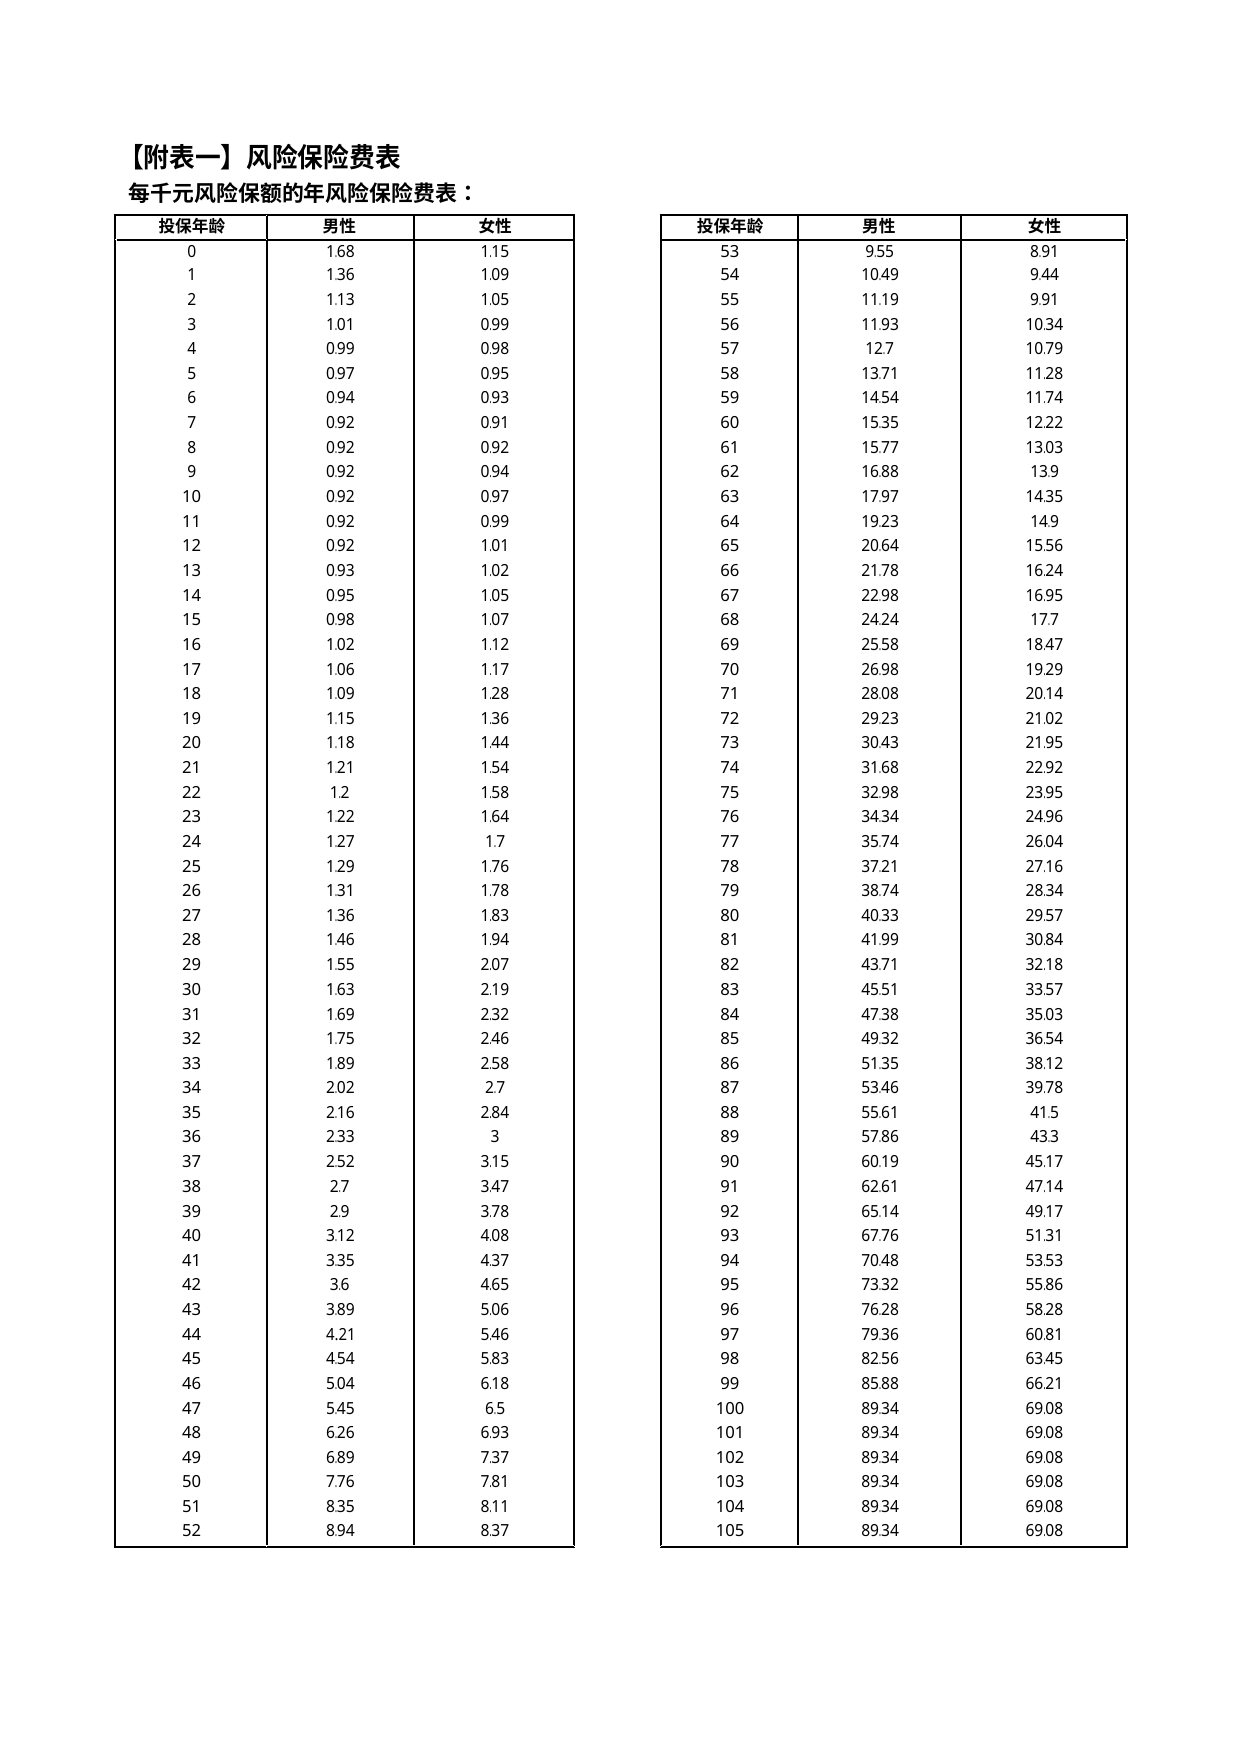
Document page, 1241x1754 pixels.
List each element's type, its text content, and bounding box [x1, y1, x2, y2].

table_cell 32.98 [799, 782, 960, 807]
table_cell 11 [116, 511, 266, 535]
table_cell 11.28 [962, 363, 1126, 388]
table_cell 0.91 [415, 412, 573, 437]
table_cell 2.32 [415, 1004, 573, 1028]
table_cell 50 [116, 1472, 266, 1496]
table_cell 66 [662, 560, 797, 585]
table_header 男性 [268, 216, 413, 239]
table_cell 39.78 [962, 1078, 1126, 1102]
table_cell 1.76 [415, 856, 573, 880]
table_cell 69.08 [962, 1447, 1126, 1472]
table_cell 1.44 [415, 733, 573, 757]
table_cell 89.34 [798, 1521, 961, 1546]
table_cell 1.13 [268, 289, 413, 314]
table_cell 15 [116, 609, 266, 634]
table_cell 78 [662, 856, 797, 880]
table_cell 34.34 [799, 807, 960, 831]
table_cell 11.19 [799, 289, 960, 314]
table_cell 89.34 [799, 1447, 960, 1472]
table_cell 73 [662, 733, 797, 757]
table_cell 1.2 [268, 782, 413, 807]
table_cell 0.92 [268, 486, 413, 511]
table_cell 14.9 [962, 511, 1126, 535]
table_cell 20 [116, 733, 266, 757]
table_cell 82 [662, 954, 797, 979]
table_cell 80 [662, 905, 797, 930]
table_cell 25 [116, 856, 266, 880]
table_cell 94 [662, 1250, 797, 1274]
table_cell 55.86 [962, 1275, 1126, 1299]
table_cell 1.68 [268, 241, 413, 264]
table_cell 5.06 [415, 1299, 573, 1324]
table_cell 53 [662, 241, 797, 264]
table_cell 1.01 [268, 314, 413, 338]
table_cell 1.09 [268, 683, 413, 708]
table_cell 62 [662, 462, 797, 486]
table_cell 69 [662, 634, 797, 659]
table_cell 37 [116, 1151, 266, 1176]
table_cell 85 [662, 1028, 797, 1053]
table_cell 10.34 [962, 314, 1126, 338]
table_cell 70.48 [799, 1250, 960, 1274]
table_cell 21.78 [799, 560, 960, 585]
table_cell 57.86 [799, 1127, 960, 1151]
table_cell 1.94 [415, 930, 573, 954]
table_cell 1.7 [415, 831, 573, 856]
table_cell 51 [116, 1496, 266, 1521]
table_cell 4.65 [415, 1275, 573, 1299]
table_cell 3.15 [415, 1151, 573, 1176]
table_cell 33.57 [962, 979, 1126, 1004]
table_cell 5.46 [415, 1324, 573, 1348]
table_cell 6.18 [415, 1373, 573, 1398]
table_cell 15.77 [799, 437, 960, 462]
table_cell 2.46 [415, 1028, 573, 1053]
table_cell 13.03 [962, 437, 1126, 462]
table_cell 60.19 [799, 1151, 960, 1176]
table_cell 47.38 [799, 1004, 960, 1028]
table_cell 0.92 [415, 437, 573, 462]
table_cell 2.58 [415, 1053, 573, 1077]
table_cell 64 [662, 511, 797, 535]
table_cell 0 [116, 241, 266, 264]
table_cell 40 [116, 1225, 266, 1250]
table_cell 1.22 [268, 807, 413, 831]
table_cell 87 [662, 1078, 797, 1102]
table_cell 81 [662, 930, 797, 954]
table_cell 37.21 [799, 856, 960, 880]
table_cell 10.49 [799, 264, 960, 289]
table_cell 62.61 [799, 1176, 960, 1201]
table_cell 1.55 [268, 954, 413, 979]
table_cell 39 [116, 1201, 266, 1225]
table_cell 0.95 [415, 363, 573, 388]
table_cell 30 [116, 979, 266, 1004]
table_cell 1.02 [268, 634, 413, 659]
table_cell 1.58 [415, 782, 573, 807]
table_cell 1 [116, 264, 266, 289]
table_cell 1.54 [415, 757, 573, 782]
table_cell 90 [662, 1151, 797, 1176]
table_cell 1.15 [268, 708, 413, 732]
table_cell 51.31 [962, 1225, 1126, 1250]
table_cell 3.12 [268, 1225, 413, 1250]
table_cell 2.7 [268, 1176, 413, 1201]
table_cell 104 [662, 1496, 797, 1521]
table_cell 27 [116, 905, 266, 930]
table_cell 65.14 [799, 1201, 960, 1225]
table_cell 0.92 [268, 511, 413, 535]
table_cell 48 [116, 1423, 266, 1447]
table_cell 67.76 [799, 1225, 960, 1250]
table_cell 1.12 [415, 634, 573, 659]
table_cell 71 [662, 683, 797, 708]
table_cell 0.97 [268, 363, 413, 388]
table_cell 41.99 [799, 930, 960, 954]
table_cell 45.51 [799, 979, 960, 1004]
table_cell 0.98 [415, 338, 573, 363]
table_header [575, 214, 660, 1546]
table_cell 1.64 [415, 807, 573, 831]
table_cell 2.02 [268, 1078, 413, 1102]
table_cell 22.98 [799, 585, 960, 609]
table_cell 88 [662, 1102, 797, 1127]
table_cell 7.37 [415, 1447, 573, 1472]
table_cell 22 [116, 782, 266, 807]
table_cell 1.36 [268, 905, 413, 930]
table_cell 8.11 [415, 1496, 573, 1521]
text 【附表一】风险保险费表 [118, 142, 1138, 174]
table_cell 3.47 [415, 1176, 573, 1201]
table_cell 8 [116, 437, 266, 462]
table_cell 99 [662, 1373, 797, 1398]
table_cell 0.95 [268, 585, 413, 609]
table_cell 24.24 [799, 609, 960, 634]
table_cell 7.81 [415, 1472, 573, 1496]
table_cell 21 [116, 757, 266, 782]
table_cell 1.69 [268, 1004, 413, 1028]
table_cell 43 [116, 1299, 266, 1324]
table_cell 105 [661, 1521, 798, 1546]
table_cell 0.98 [268, 609, 413, 634]
table_cell 4.54 [268, 1349, 413, 1373]
table_header 投保年龄 [116, 216, 266, 239]
table_cell 36 [116, 1127, 266, 1151]
table_cell 0.94 [415, 462, 573, 486]
table_cell 0.92 [268, 535, 413, 560]
text 每千元风险保额的年风险保险费表： [129, 174, 1138, 209]
table_cell 102 [662, 1447, 797, 1472]
table_cell 101 [662, 1423, 797, 1447]
table_cell 36.54 [962, 1028, 1126, 1053]
table_cell 23 [116, 807, 266, 831]
table_cell 68 [662, 609, 797, 634]
table_cell 0.99 [415, 314, 573, 338]
table_cell 26.98 [799, 659, 960, 683]
table_cell 5.83 [415, 1349, 573, 1373]
table_cell 53.53 [962, 1250, 1126, 1274]
table_cell 0.99 [268, 338, 413, 363]
table_cell 32 [116, 1028, 266, 1053]
table_cell 103 [662, 1472, 797, 1496]
table_cell 28 [116, 930, 266, 954]
table_cell 30.43 [799, 733, 960, 757]
table_cell 27.16 [962, 856, 1126, 880]
table_cell 0.92 [268, 437, 413, 462]
table_cell 46 [116, 1373, 266, 1398]
table_cell 1.83 [415, 905, 573, 930]
table_cell 8.37 [414, 1521, 574, 1546]
table_cell 31 [116, 1004, 266, 1028]
table_cell 2.07 [415, 954, 573, 979]
table_cell 69.08 [962, 1472, 1126, 1496]
table_cell 47 [116, 1398, 266, 1422]
table_cell 5 [116, 363, 266, 388]
table_cell 74 [662, 757, 797, 782]
table_cell 1.17 [415, 659, 573, 683]
table_cell 15.56 [962, 535, 1126, 560]
table_cell 42 [116, 1275, 266, 1299]
table_cell 1.78 [415, 880, 573, 905]
table_cell 59 [662, 388, 797, 412]
table_cell 17.7 [962, 609, 1126, 634]
table_cell 47.14 [962, 1176, 1126, 1201]
table_cell 89.34 [799, 1472, 960, 1496]
table_cell 21.02 [962, 708, 1126, 732]
table_cell 67 [662, 585, 797, 609]
table_cell 0.97 [415, 486, 573, 511]
table_cell 21.95 [962, 733, 1126, 757]
table_cell 32.18 [962, 954, 1126, 979]
table_cell 5.45 [268, 1398, 413, 1422]
table_cell 14 [116, 585, 266, 609]
table_cell 1.18 [268, 733, 413, 757]
table_cell 69.08 [962, 1423, 1126, 1447]
table_cell 72 [662, 708, 797, 732]
table_cell 75 [662, 782, 797, 807]
table_cell 54 [662, 264, 797, 289]
table_cell 14.54 [799, 388, 960, 412]
table_cell 60.81 [962, 1324, 1126, 1348]
table_cell 73.32 [799, 1275, 960, 1299]
table_cell 6.26 [268, 1423, 413, 1447]
table_cell 77 [662, 831, 797, 856]
table_cell 19 [116, 708, 266, 732]
table_cell 28.34 [962, 880, 1126, 905]
table_cell 3.89 [268, 1299, 413, 1324]
table_cell 0.92 [268, 412, 413, 437]
table_cell 79 [662, 880, 797, 905]
table_cell 1.89 [268, 1053, 413, 1077]
table_cell 17 [116, 659, 266, 683]
table_header 女性 [415, 216, 573, 239]
table_cell 26.04 [962, 831, 1126, 856]
table_cell 76.28 [799, 1299, 960, 1324]
table_cell 25.58 [799, 634, 960, 659]
table_cell 35.74 [799, 831, 960, 856]
table_cell 16.24 [962, 560, 1126, 585]
table_cell 13.9 [962, 462, 1126, 486]
table_cell 49 [116, 1447, 266, 1472]
table_cell 45 [116, 1349, 266, 1373]
table_cell 10 [116, 486, 266, 511]
table_cell 3.78 [415, 1201, 573, 1225]
table_cell 1.29 [268, 856, 413, 880]
table_cell 0.99 [415, 511, 573, 535]
table_cell 6.89 [268, 1447, 413, 1472]
table_cell 3.6 [268, 1275, 413, 1299]
table_cell 18.47 [962, 634, 1126, 659]
table_cell 55.61 [799, 1102, 960, 1127]
table_cell 16.95 [962, 585, 1126, 609]
table_cell 35 [116, 1102, 266, 1127]
table_cell 1.31 [268, 880, 413, 905]
table_cell 17.97 [799, 486, 960, 511]
table_cell 2.52 [268, 1151, 413, 1176]
table_cell 9.91 [962, 289, 1126, 314]
table_cell 2.33 [268, 1127, 413, 1151]
table_cell 97 [662, 1324, 797, 1348]
table_cell 4 [116, 338, 266, 363]
table_cell 63 [662, 486, 797, 511]
table_cell 19.23 [799, 511, 960, 535]
table_cell 1.28 [415, 683, 573, 708]
table_cell 1.36 [415, 708, 573, 732]
table_cell 2.7 [415, 1078, 573, 1102]
table_cell 0.93 [268, 560, 413, 585]
table_cell 1.15 [415, 241, 573, 264]
table_cell 4.37 [415, 1250, 573, 1274]
table_cell 61 [662, 437, 797, 462]
table_cell 5.04 [268, 1373, 413, 1398]
table_cell 20.14 [962, 683, 1126, 708]
table_cell 95 [662, 1275, 797, 1299]
table_cell 89.34 [799, 1496, 960, 1521]
table_cell 38.12 [962, 1053, 1126, 1077]
table_cell 1.05 [415, 585, 573, 609]
table_cell 24 [116, 831, 266, 856]
table_cell 69.08 [962, 1398, 1126, 1422]
table_cell 11.74 [962, 388, 1126, 412]
table_cell 3 [116, 314, 266, 338]
table_cell 34 [116, 1078, 266, 1102]
table_cell 18 [116, 683, 266, 708]
table_cell 41 [116, 1250, 266, 1274]
table_cell 60 [662, 412, 797, 437]
table_header 女性 [962, 216, 1126, 239]
table_cell 33 [116, 1053, 266, 1077]
table_cell 1.07 [415, 609, 573, 634]
table_cell 65 [662, 535, 797, 560]
table_cell 6.5 [415, 1398, 573, 1422]
table_cell 89.34 [799, 1398, 960, 1422]
table_cell 12 [116, 535, 266, 560]
table_cell 11.93 [799, 314, 960, 338]
table_cell 58.28 [962, 1299, 1126, 1324]
table_cell 4.08 [415, 1225, 573, 1250]
table_cell 7 [116, 412, 266, 437]
table_header 男性 [799, 216, 960, 239]
table_cell 3 [415, 1127, 573, 1151]
table_cell 8.94 [266, 1521, 414, 1546]
table_cell 66.21 [962, 1373, 1126, 1398]
table_cell 83 [662, 979, 797, 1004]
table_cell 51.35 [799, 1053, 960, 1077]
table_cell 7.76 [268, 1472, 413, 1496]
table_cell 63.45 [962, 1349, 1126, 1373]
table_cell 43.3 [962, 1127, 1126, 1151]
table_cell 89.34 [799, 1423, 960, 1447]
table_cell 8.35 [268, 1496, 413, 1521]
table_cell 41.5 [962, 1102, 1126, 1127]
table_cell 1.01 [415, 535, 573, 560]
table_cell 16.88 [799, 462, 960, 486]
table_cell 2.84 [415, 1102, 573, 1127]
table_cell 2.16 [268, 1102, 413, 1127]
table_cell 29.23 [799, 708, 960, 732]
table_cell 16 [116, 634, 266, 659]
table_cell 43.71 [799, 954, 960, 979]
table_cell 14.35 [962, 486, 1126, 511]
table_cell 2.19 [415, 979, 573, 1004]
table_cell 76 [662, 807, 797, 831]
table_cell 1.27 [268, 831, 413, 856]
table_cell 13.71 [799, 363, 960, 388]
table_cell 57 [662, 338, 797, 363]
table_cell 2.9 [268, 1201, 413, 1225]
table_cell 91 [662, 1176, 797, 1201]
table_cell 100 [662, 1398, 797, 1422]
table_cell 0.94 [268, 388, 413, 412]
table_cell 31.68 [799, 757, 960, 782]
table_cell 28.08 [799, 683, 960, 708]
table_cell 1.06 [268, 659, 413, 683]
table_cell 82.56 [799, 1349, 960, 1373]
table_cell 12.22 [962, 412, 1126, 437]
table_cell 49.17 [962, 1201, 1126, 1225]
table_cell 1.21 [268, 757, 413, 782]
table_cell 19.29 [962, 659, 1126, 683]
table_cell 1.46 [268, 930, 413, 954]
table_cell 56 [662, 314, 797, 338]
table_cell 53.46 [799, 1078, 960, 1102]
table_cell 9.55 [799, 241, 960, 264]
table_cell 15.35 [799, 412, 960, 437]
table_cell 9 [116, 462, 266, 486]
table_cell 10.79 [962, 338, 1126, 363]
table_cell 29 [116, 954, 266, 979]
table_cell 69.08 [962, 1496, 1126, 1521]
table_cell 1.05 [415, 289, 573, 314]
table_cell 45.17 [962, 1151, 1126, 1176]
table_cell 1.36 [268, 264, 413, 289]
table_cell 30.84 [962, 930, 1126, 954]
table_cell 35.03 [962, 1004, 1126, 1028]
table_cell 38.74 [799, 880, 960, 905]
table_cell 89 [662, 1127, 797, 1151]
table_cell 79.36 [799, 1324, 960, 1348]
table_cell 29.57 [962, 905, 1126, 930]
table_cell 52 [116, 1521, 266, 1546]
table_cell 85.88 [799, 1373, 960, 1398]
table_cell 22.92 [962, 757, 1126, 782]
table_cell 49.32 [799, 1028, 960, 1053]
table_cell 26 [116, 880, 266, 905]
table_cell 96 [662, 1299, 797, 1324]
table_cell 70 [662, 659, 797, 683]
table_cell 86 [662, 1053, 797, 1077]
table_cell 44 [116, 1324, 266, 1348]
table_cell 0.93 [415, 388, 573, 412]
table_cell 13 [116, 560, 266, 585]
table_cell 69.08 [961, 1521, 1126, 1546]
table_cell 92 [662, 1201, 797, 1225]
table_cell 40.33 [799, 905, 960, 930]
table_cell 24.96 [962, 807, 1126, 831]
table_cell 1.09 [415, 264, 573, 289]
table_cell 93 [662, 1225, 797, 1250]
table_cell 1.02 [415, 560, 573, 585]
table_cell 0.92 [268, 462, 413, 486]
table_cell 84 [662, 1004, 797, 1028]
table_cell 20.64 [799, 535, 960, 560]
table_cell 6 [116, 388, 266, 412]
table_cell 8.91 [962, 239, 1127, 264]
table_cell 3.35 [268, 1250, 413, 1274]
table_cell 38 [116, 1176, 266, 1201]
table_cell 2 [116, 289, 266, 314]
table_cell 55 [662, 289, 797, 314]
table_cell 4.21 [268, 1324, 413, 1348]
table_cell 98 [662, 1349, 797, 1373]
table_header 投保年龄 [662, 216, 797, 239]
table_cell 6.93 [415, 1423, 573, 1447]
table_cell 1.75 [268, 1028, 413, 1053]
table_cell 9.44 [962, 264, 1126, 289]
table_cell 23.95 [962, 782, 1126, 807]
table_cell 1.63 [268, 979, 413, 1004]
table_cell 12.7 [799, 338, 960, 363]
table_cell 58 [662, 363, 797, 388]
